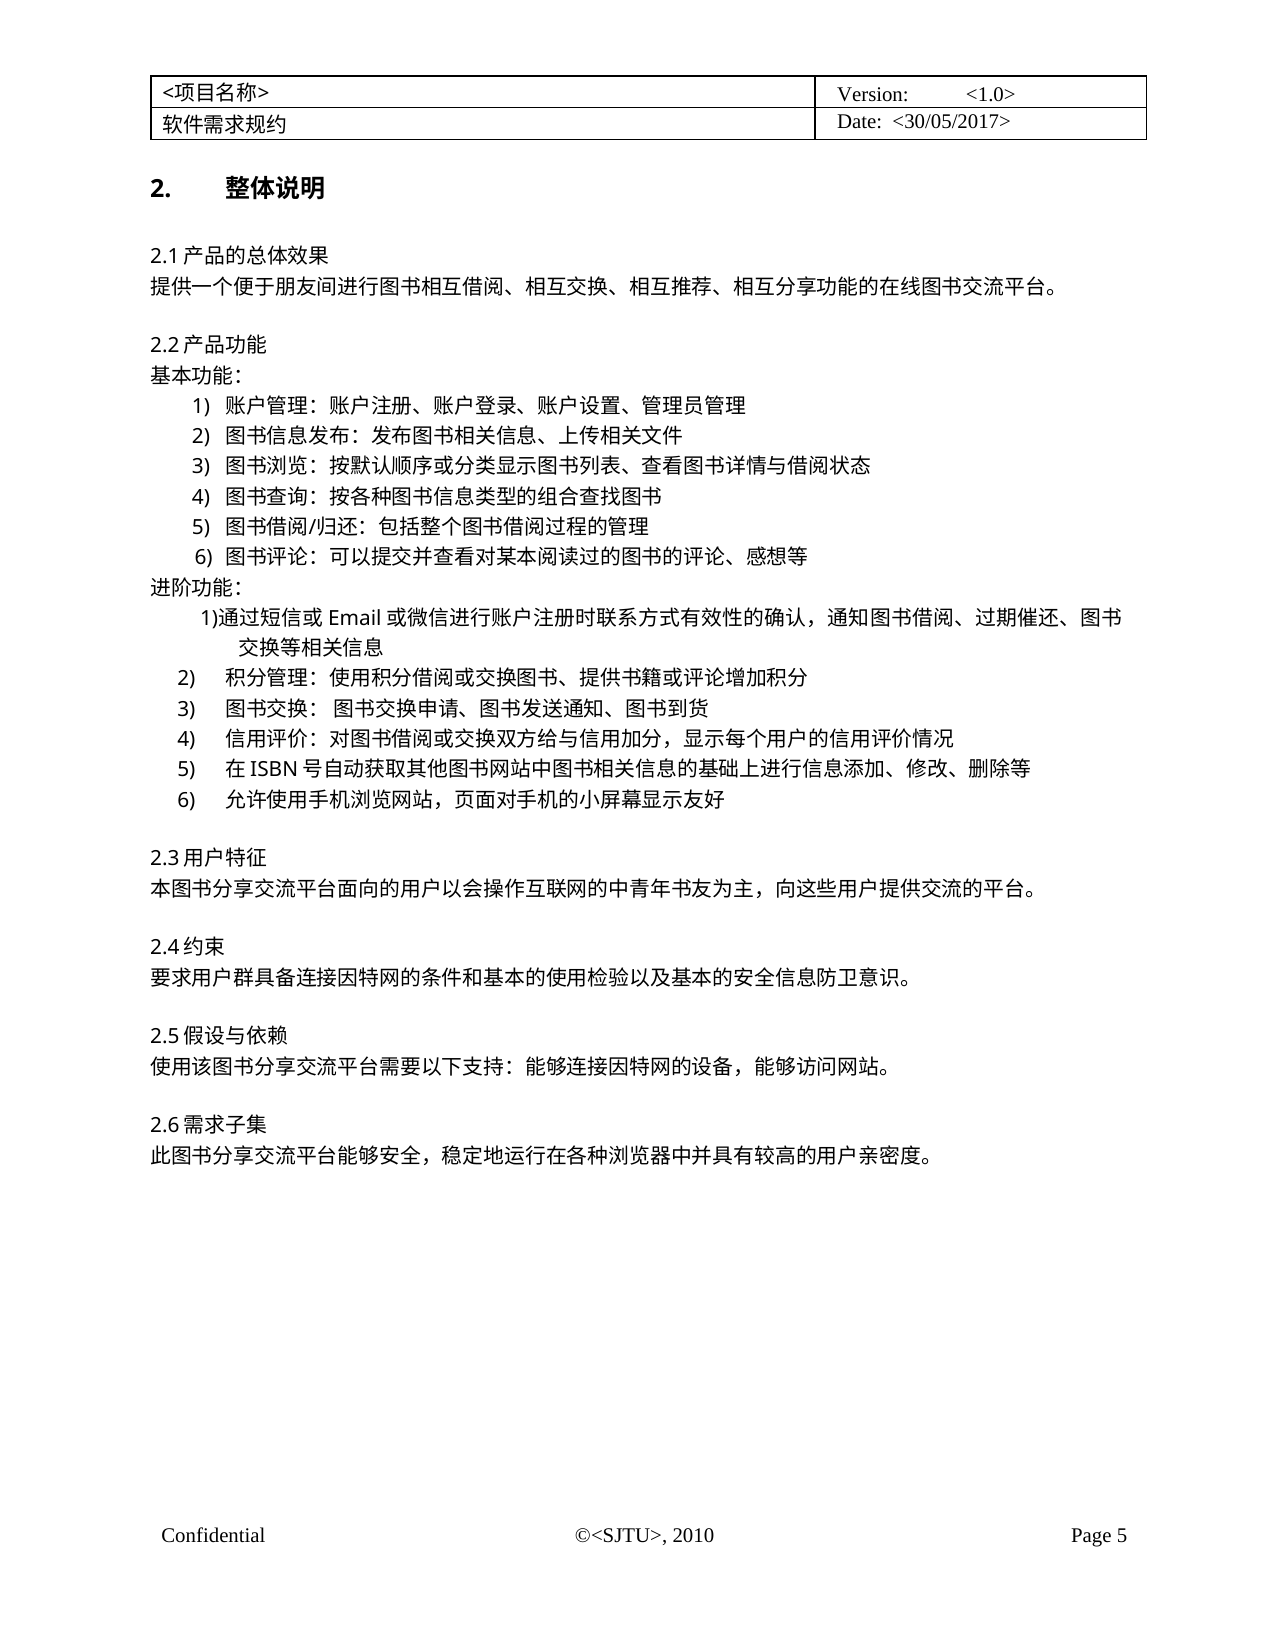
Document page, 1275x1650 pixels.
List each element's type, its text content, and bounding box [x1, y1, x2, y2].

text 要求用户群具备连接因特网的条件和基本的使用检验以及基本的安全信息防卫意识。 [150, 961, 1125, 991]
list 4) 图书查询：按各种图书信息类型的组合查找图书 [150, 480, 1125, 510]
text 2.3用户特征 [150, 842, 1125, 872]
text 2.1产品的总体效果 [150, 239, 1125, 270]
list 5) 图书借阅/归还：包括整个图书借阅过程的管理 [150, 510, 1125, 541]
text 6) 允许使用手机浏览网站，页面对手机的小屏幕显示友好 [150, 783, 1125, 813]
list 基本功能： [150, 359, 1125, 389]
list 2) 图书信息发布：发布图书相关信息、上传相关文件 [150, 419, 1125, 450]
text 2.2产品功能 [150, 328, 1125, 359]
text 本图书分享交流平台面向的用户以会操作互联网的中青年书友为主，向这些用户提供交流的平台。 [150, 872, 1125, 902]
text 3) 图书交换： 图书交换申请、图书发送通知、图书到货 [150, 692, 1125, 722]
text 4) 信用评价：对图书借阅或交换双方给与信用加分，显示每个用户的信用评价情况 [150, 722, 1125, 753]
list 1)通过短信或Email或微信进行账户注册时联系方式有效性的确认，通知图书借阅、过期催还、图书交换等相关信息 [200, 601, 1125, 662]
text 2) 积分管理：使用积分借阅或交换图书、提供书籍或评论增加积分 [150, 662, 1125, 692]
text 提供一个便于朋友间进行图书相互借阅、相互交换、相互推荐、相互分享功能的在线图书交流平台。 [150, 270, 1125, 300]
text 2.5假设与依赖 [150, 1019, 1125, 1050]
text 2.6需求子集 [150, 1108, 1125, 1139]
text 此图书分享交流平台能够安全，稳定地运行在各种浏览器中并具有较高的用户亲密度。 [150, 1139, 1125, 1169]
list 1) 账户管理：账户注册、账户登录、账户设置、管理员管理 [150, 389, 1125, 419]
list 进阶功能： [150, 571, 1125, 601]
list 6) 图书评论：可以提交并查看对某本阅读过的图书的评论、感想等 [150, 541, 1125, 571]
text 5) 在ISBN号自动获取其他图书网站中图书相关信息的基础上进行信息添加、修改、删除等 [150, 753, 1125, 783]
subtitle 整体说明 [150, 169, 1125, 205]
text 2.4约束 [150, 931, 1125, 961]
text 使用该图书分享交流平台需要以下支持：能够连接因特网的设备，能够访问网站。 [150, 1050, 1125, 1080]
list 3) 图书浏览：按默认顺序或分类显示图书列表、查看图书详情与借阅状态 [150, 450, 1125, 480]
